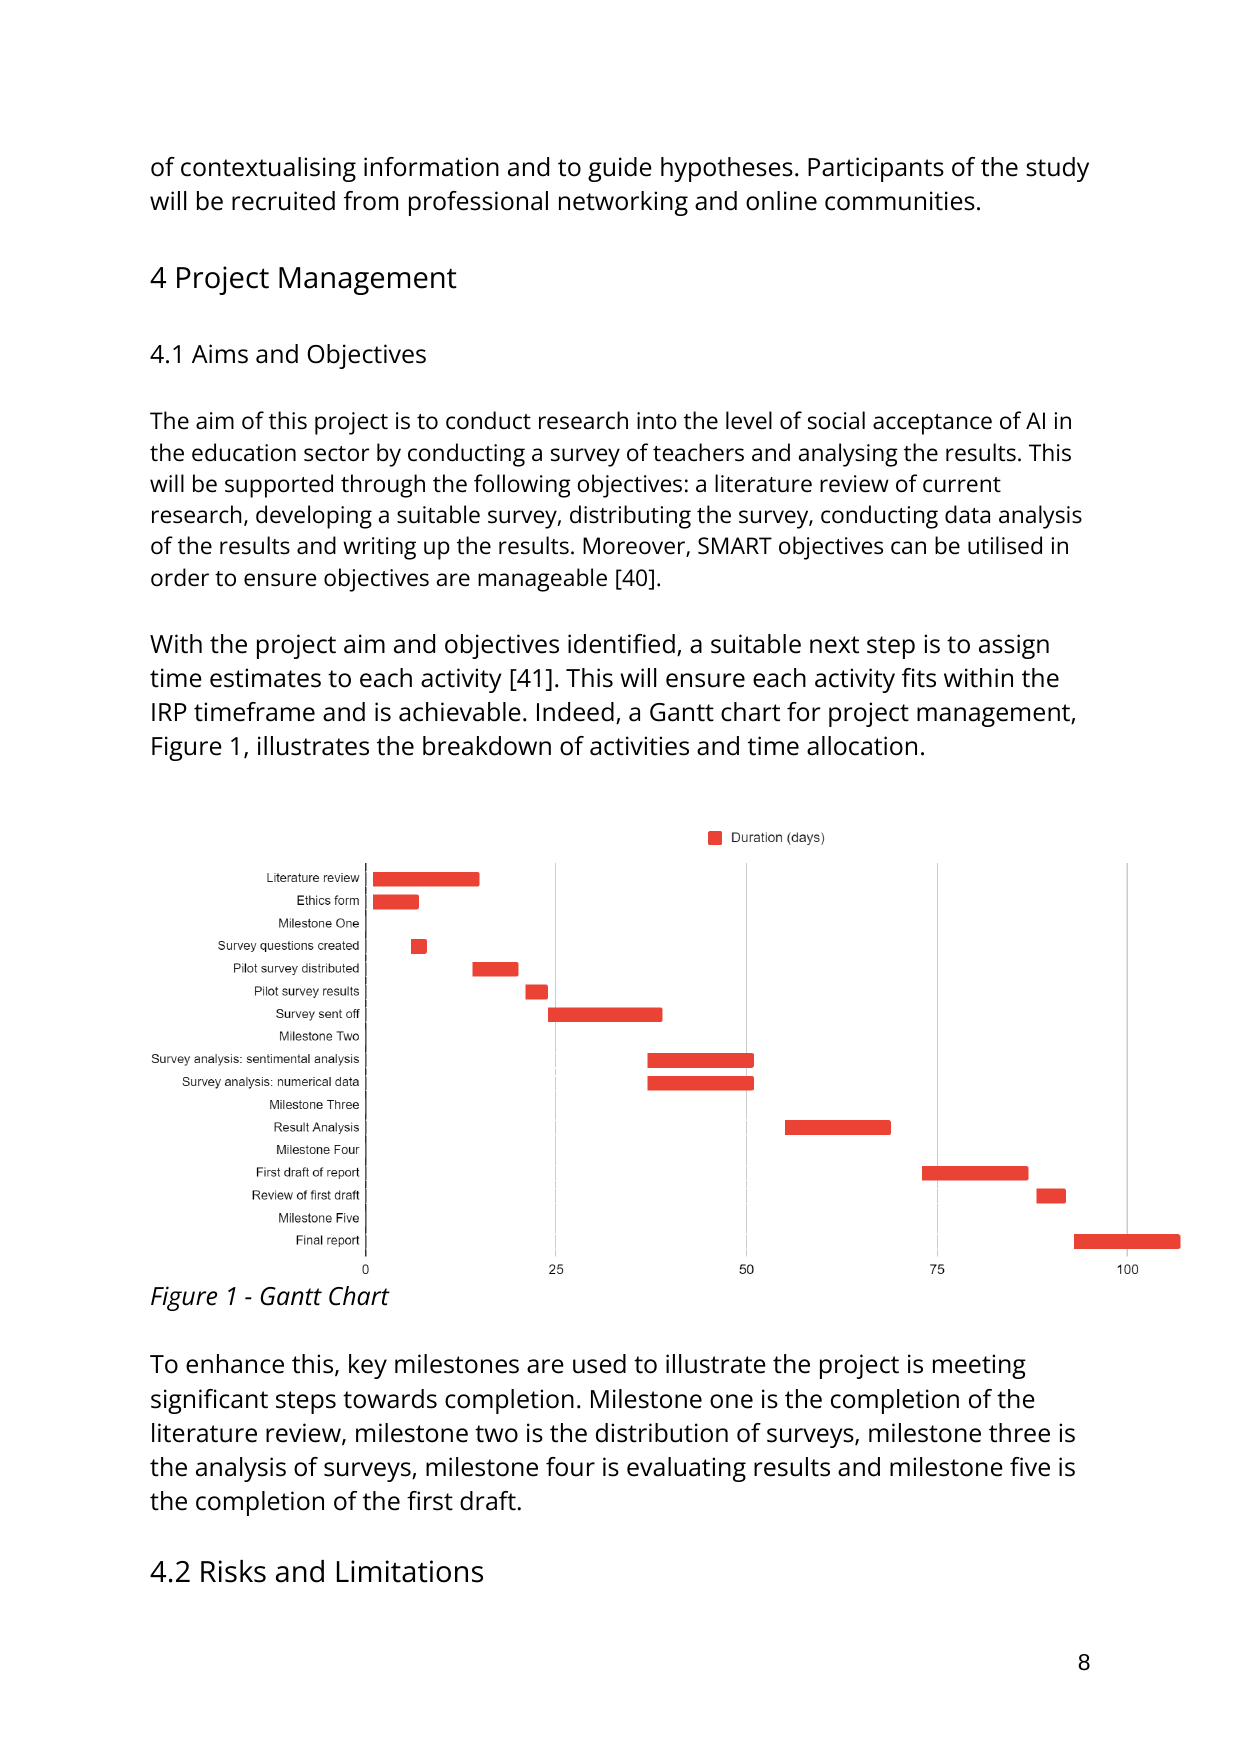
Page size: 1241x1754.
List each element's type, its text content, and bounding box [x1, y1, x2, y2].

text Figure 1 - Gantt Chart [150, 1279, 1090, 1313]
picture [150, 831, 1183, 1279]
text With the project aim and objectives identified, a suitable next step is to assign time estimates to each activity [41]. This will ensure each activity fits within the IRP timeframe and is achievable. Indeed, a Gantt chart for project management, Figure 1, illustrates the breakdown of activities and time allocation. [150, 627, 1090, 763]
text The aim of this project is to conduct research into the level of social acceptance of AI in the education sector by conducting a survey of teachers and analysing the results. This will be supported through the following objectives: a literature review of current research, developing a suitable survey, distributing the survey, conducting data analysis of the results and writing up the results. Moreover, SMART objectives can be utilised in order to ensure objectives are manageable [40]. [150, 405, 1090, 593]
text 4.1 Aims and Objectives [150, 337, 1090, 371]
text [150, 150, 1090, 218]
text To enhance this, key milestones are used to illustrate the project is meeting significant steps towards completion. Milestone one is the completion of the literature review, milestone two is the distribution of surveys, milestone three is the analysis of surveys, milestone four is evaluating results and milestone five is the completion of the first draft. [150, 1347, 1090, 1517]
text 4 Project Management [150, 258, 1090, 297]
text 4.2 Risks and Limitations [150, 1552, 1090, 1591]
